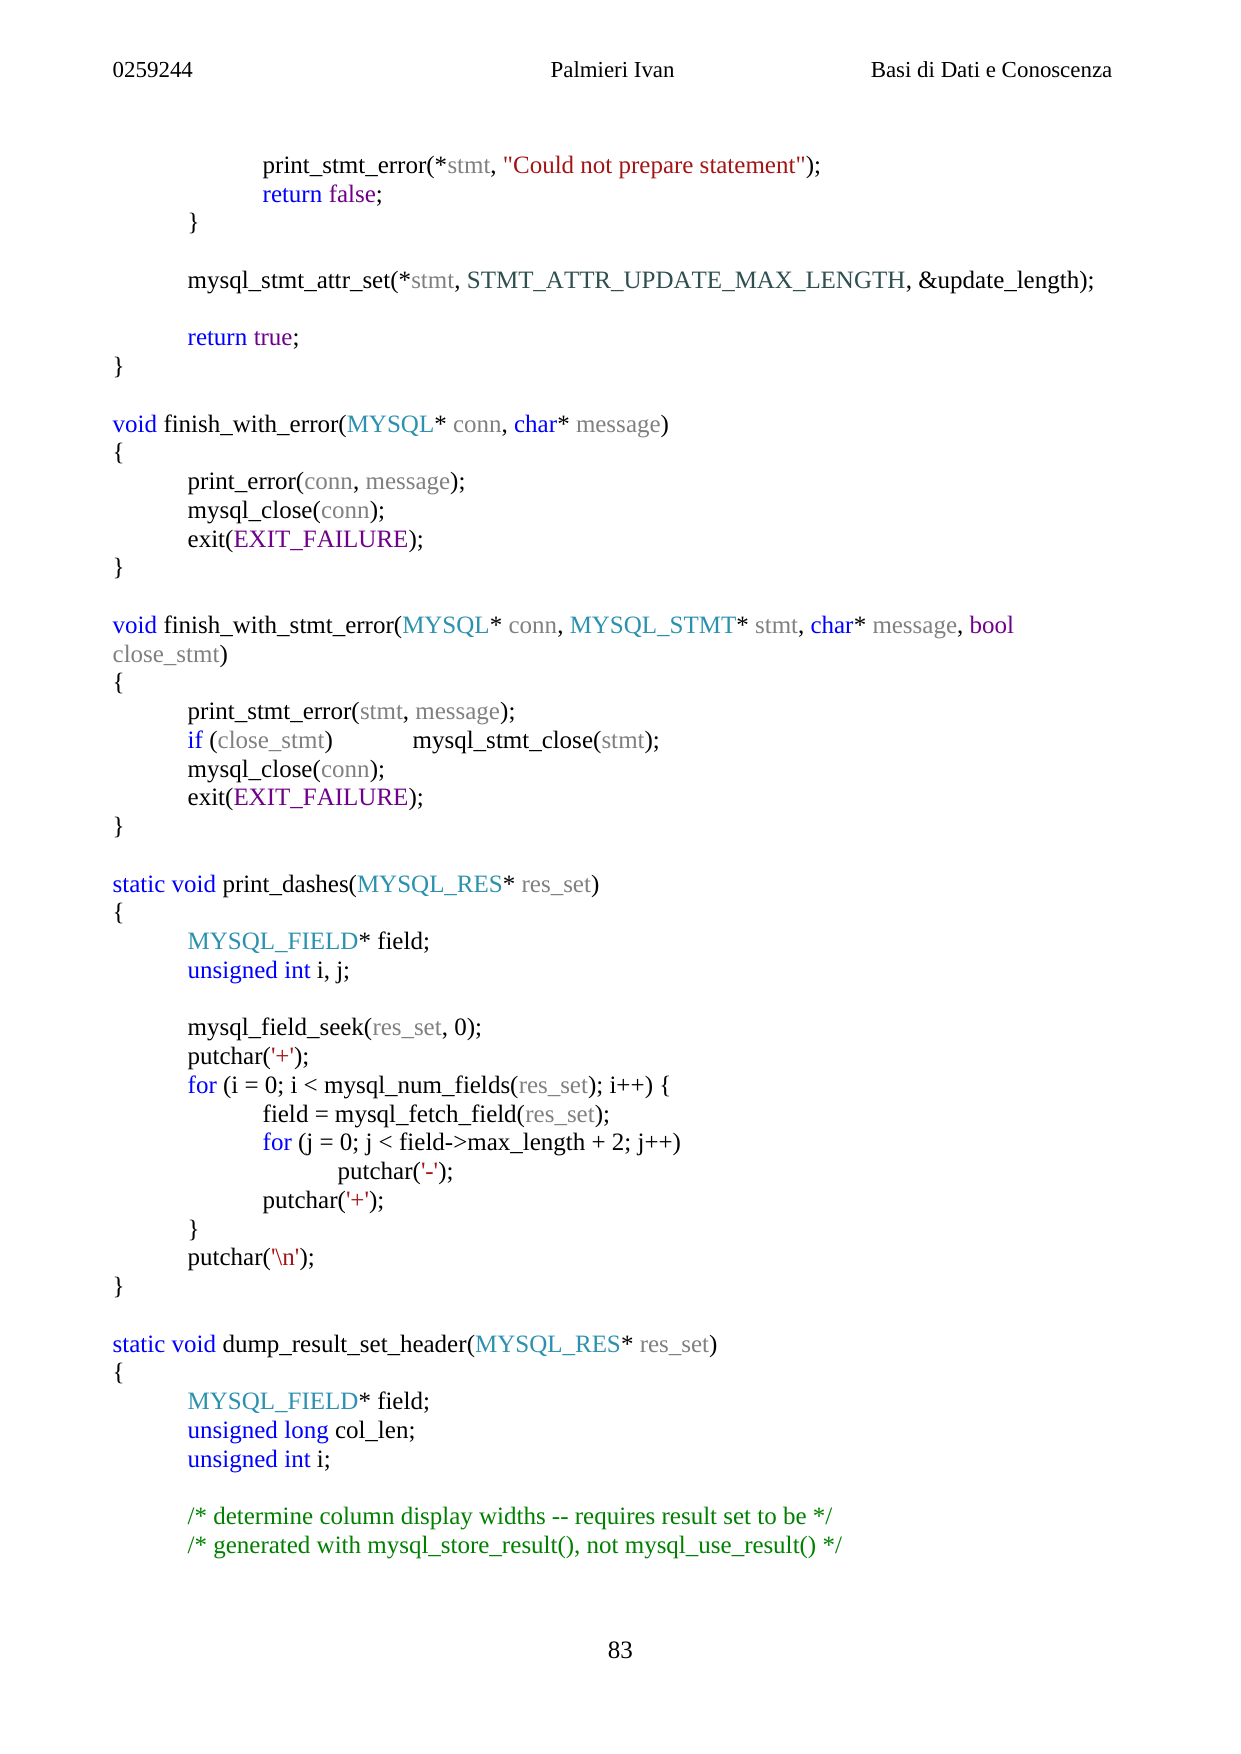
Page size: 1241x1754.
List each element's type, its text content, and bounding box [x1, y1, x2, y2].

text MYSQL_FIELD* field; [112, 926, 1128, 955]
text void finish_with_error(MYSQL* conn, char* message) [112, 409, 1128, 437]
text putchar('-'); [112, 1156, 1128, 1185]
text return true; [112, 322, 1128, 351]
text mysql_stmt_attr_set(*stmt, STMT_ATTR_UPDATE_MAX_LENGTH, &update_length); [112, 265, 1128, 294]
text } [112, 207, 1128, 236]
text print_stmt_error(*stmt, "Could not prepare statement"); [112, 150, 1128, 179]
text print_stmt_error(stmt, message); [112, 696, 1128, 725]
text /* determine column display widths -- requires result set to be */ [112, 1501, 1128, 1530]
text unsigned int i; [112, 1444, 1128, 1472]
text putchar('+'); [112, 1185, 1128, 1214]
text { [112, 437, 1128, 466]
text putchar('\n'); [112, 1242, 1128, 1271]
text print_error(conn, message); [112, 466, 1128, 495]
text { [112, 1357, 1128, 1386]
text /* generated with mysql_store_result(), not mysql_use_result() */ [112, 1530, 1128, 1559]
text for (i = 0; i < mysql_num_fields(res_set); i++) { [112, 1070, 1128, 1099]
text mysql_close(conn); [112, 495, 1128, 524]
text exit(EXIT_FAILURE); [112, 782, 1128, 811]
text unsigned long col_len; [112, 1415, 1128, 1444]
text for (j = 0; j < field->max_length + 2; j++) [112, 1127, 1128, 1156]
text static void dump_result_set_header(MYSQL_RES* res_set) [112, 1329, 1128, 1357]
text } [112, 351, 1128, 380]
text mysql_close(conn); [112, 754, 1128, 782]
text return false; [112, 179, 1128, 207]
text putchar('+'); [112, 1041, 1128, 1070]
text field = mysql_fetch_field(res_set); [112, 1099, 1128, 1127]
text unsigned int i, j; [112, 955, 1128, 984]
text MYSQL_FIELD* field; [112, 1386, 1128, 1415]
text if (close_stmt) mysql_stmt_close(stmt); [112, 725, 1128, 754]
text mysql_field_seek(res_set, 0); [112, 1012, 1128, 1041]
text } [112, 811, 1128, 840]
text { [112, 897, 1128, 926]
text exit(EXIT_FAILURE); [112, 524, 1128, 552]
text void finish_with_stmt_error(MYSQL* conn, MYSQL_STMT* stmt, char* message, bool close_stmt) [112, 610, 1128, 667]
text } [112, 1214, 1128, 1242]
text static void print_dashes(MYSQL_RES* res_set) [112, 869, 1128, 897]
text } [112, 1271, 1128, 1300]
text { [112, 667, 1128, 696]
text } [112, 552, 1128, 581]
